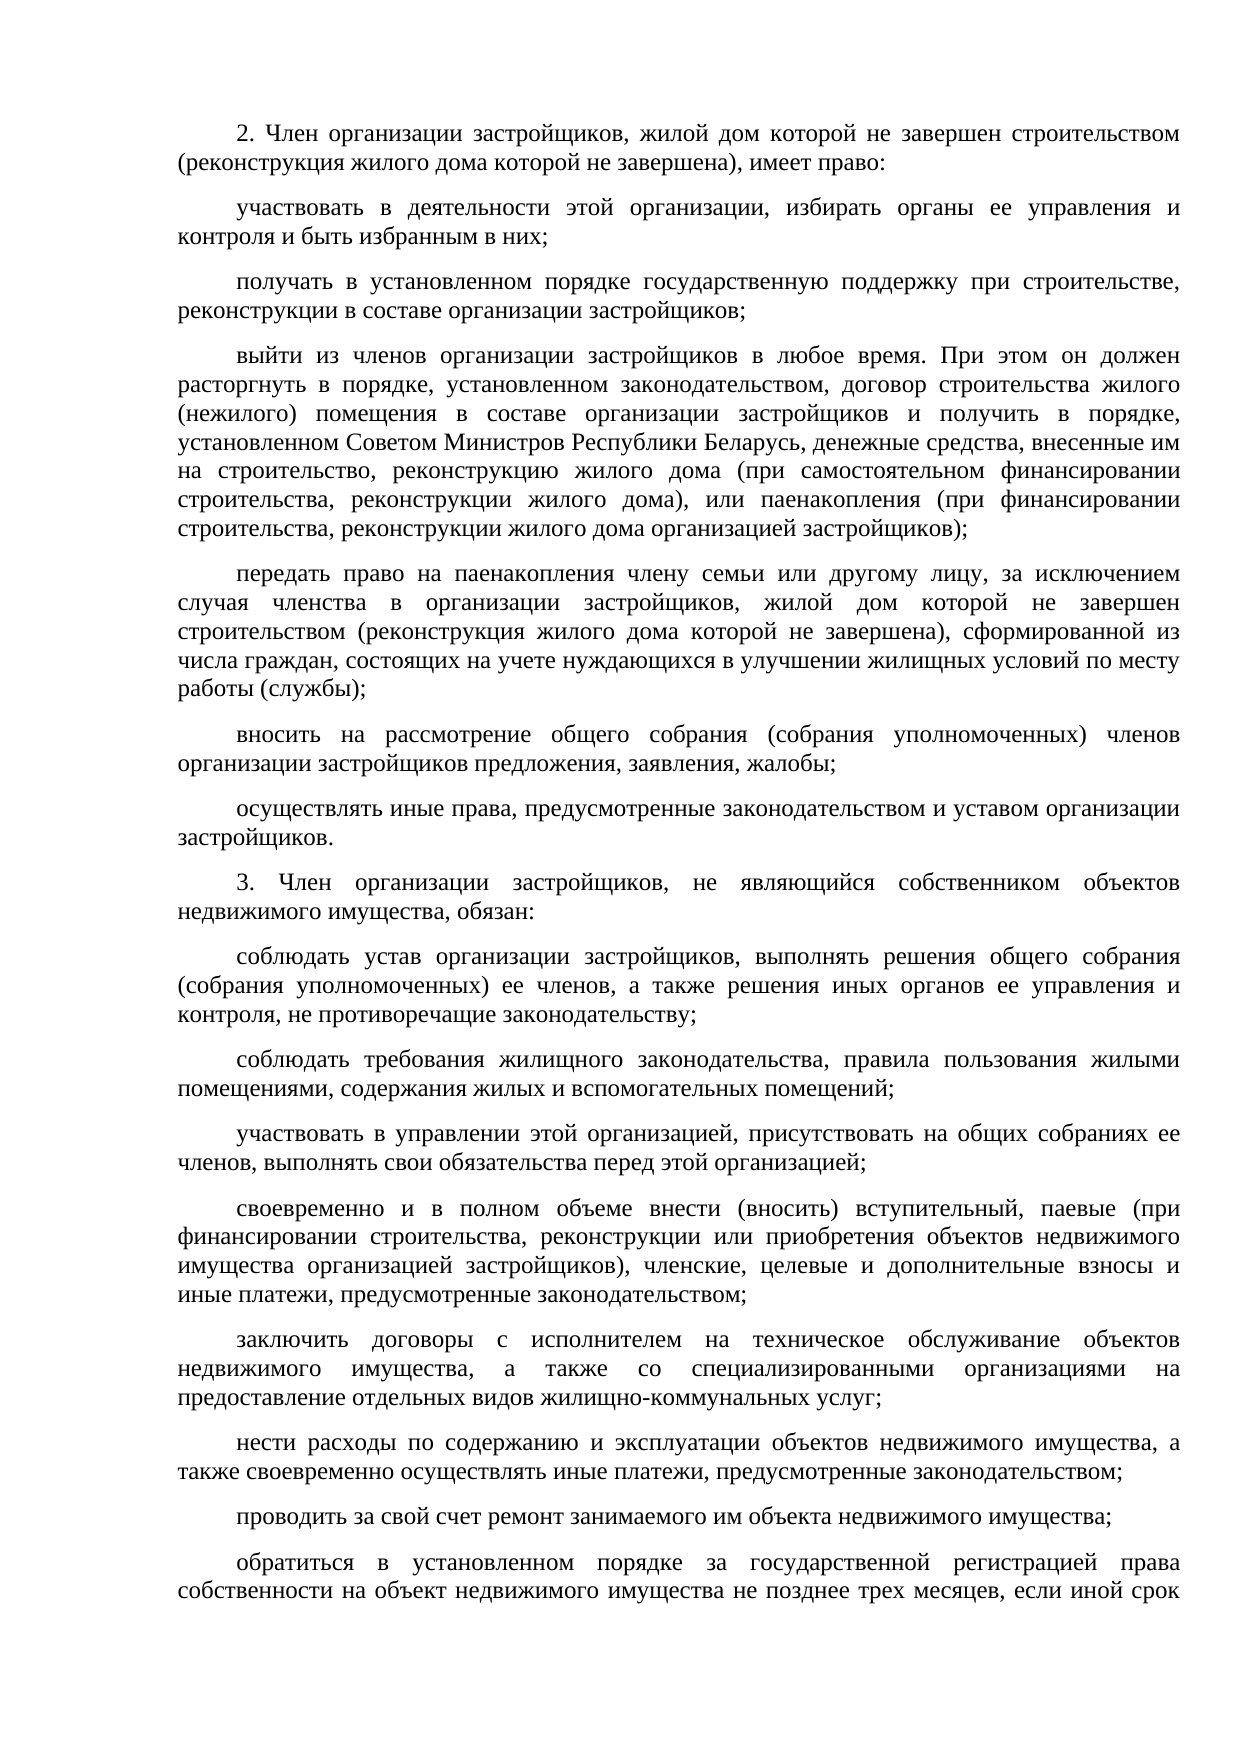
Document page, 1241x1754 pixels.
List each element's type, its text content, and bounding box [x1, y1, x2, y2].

text передать право на паенакопления члену семьи или другому лицу, за исключением случая членства в организации застройщиков, жилой дом которой не завершен строительством (реконструкция жилого дома которой не завершена), сформированной из числа граждан, состоящих на учете нуждающихся в улучшении жилищных условий по месту работы (службы); [177, 558, 1181, 702]
text 2. Член организации застройщиков, жилой дом которой не завершен строительством (реконструкция жилого дома которой не завершена), имеет право: [177, 118, 1181, 176]
text нести расходы по содержанию и эксплуатации объектов недвижимого имущества, а также своевременно осуществлять иные платежи, предусмотренные законодательством; [177, 1427, 1181, 1485]
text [177, 1547, 1181, 1604]
text получать в установленном порядке государственную поддержку при строительстве, реконструкции в составе организации застройщиков; [177, 266, 1181, 324]
text выйти из членов организации застройщиков в любое время. При этом он должен расторгнуть в порядке, установленном законодательством, договор строительства жилого (нежилого) помещения в составе организации застройщиков и получить в порядке, установленном Советом Министров Республики Беларусь, денежные средства, внесенные им на строительство, реконструкцию жилого дома (при самостоятельном финансировании строительства, реконструкции жилого дома), или паенакопления (при финансировании строительства, реконструкции жилого дома организацией застройщиков); [177, 341, 1181, 542]
text своевременно и в полном объеме внести (вносить) вступительный, паевые (при финансировании строительства, реконструкции или приобретения объектов недвижимого имущества организацией застройщиков), членские, целевые и дополнительные взносы и иные платежи, предусмотренные законодательством; [177, 1193, 1181, 1308]
text соблюдать требования жилищного законодательства, правила пользования жилыми помещениями, содержания жилых и вспомогательных помещений; [177, 1044, 1181, 1102]
text заключить договоры с исполнителем на техническое обслуживание объектов недвижимого имущества, а также со специализированными организациями на предоставление отдельных видов жилищно-коммунальных услуг; [177, 1324, 1181, 1411]
text участвовать в управлении этой организацией, присутствовать на общих собраниях ее членов, выполнять свои обязательства перед этой организацией; [177, 1118, 1181, 1176]
text участвовать в деятельности этой организации, избирать органы ее управления и контроля и быть избранным в них; [177, 192, 1181, 250]
text соблюдать устав организации застройщиков, выполнять решения общего собрания (собрания уполномоченных) ее членов, а также решения иных органов ее управления и контроля, не противоречащие законодательству; [177, 941, 1181, 1028]
text осуществлять иные права, предусмотренные законодательством и уставом организации застройщиков. [177, 793, 1181, 851]
text проводить за свой счет ремонт занимаемого им объекта недвижимого имущества; [177, 1501, 1181, 1530]
text 3. Член организации застройщиков, не являющийся собственником объектов недвижимого имущества, обязан: [177, 867, 1181, 925]
text вносить на рассмотрение общего собрания (собрания уполномоченных) членов организации застройщиков предложения, заявления, жалобы; [177, 719, 1181, 776]
